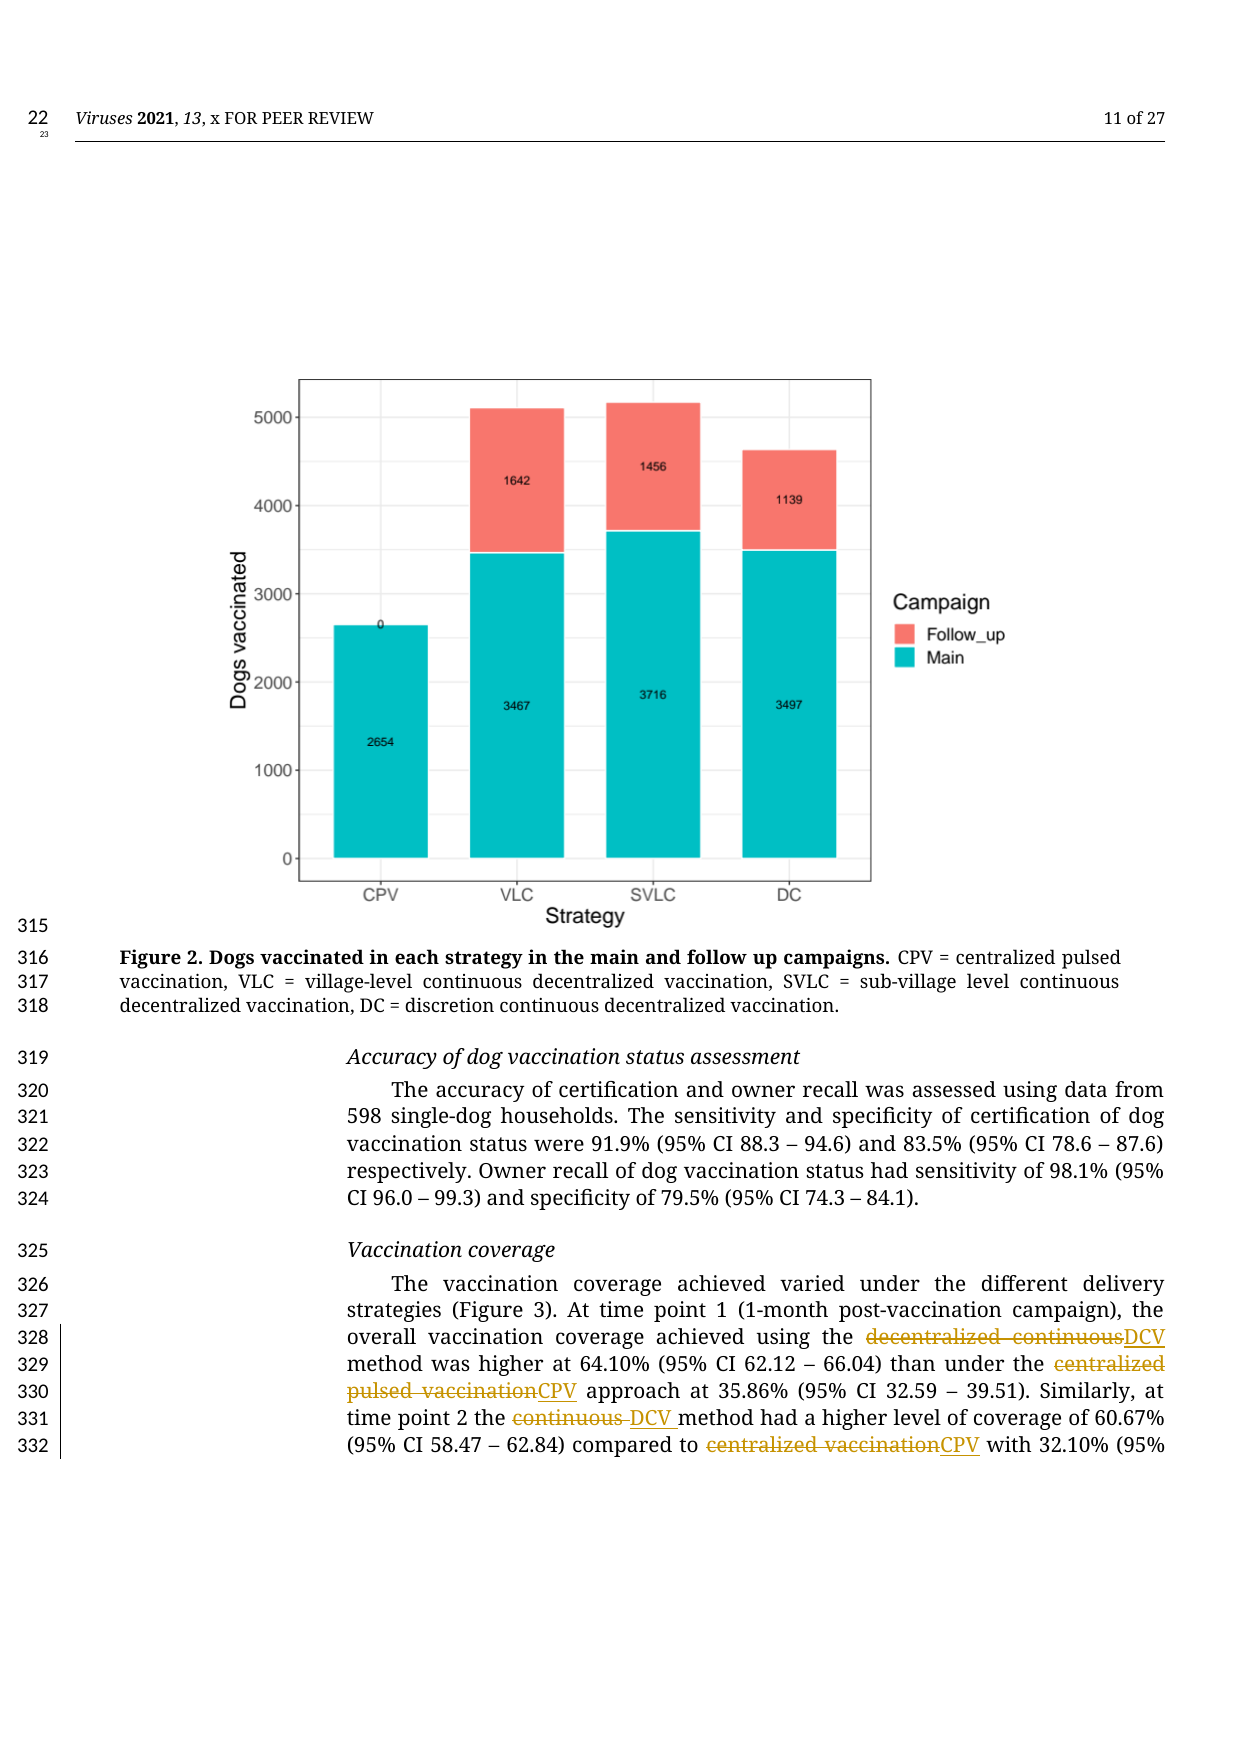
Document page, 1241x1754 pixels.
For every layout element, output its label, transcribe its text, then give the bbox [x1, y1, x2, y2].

text Figure 2. Dogs vaccinated in each strategy in the main and follow up campaigns. CPV = centralized pulsed vaccination, VLC = village-level continuous decentralized vaccination, SVLC = sub-village level continuous decentralized vaccination, DC = discretion continuous decentralized vaccination. [119, 945, 1121, 1018]
subtitle Accuracy of dog vaccination status assessment [347, 1043, 1165, 1070]
subtitle Vaccination coverage [347, 1236, 1165, 1263]
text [347, 1269, 1165, 1459]
text The accuracy of certification and owner recall was assessed using data from 598 single-dog households. The sensitivity and specificity of certification of dog vaccination status were 91.9% (95% CI 88.3 – 94.6) and 83.5% (95% CI 78.6 – 87.6) respectively. Owner recall of dog vaccination status had sensitivity of 98.1% (95% CI 96.0 – 99.3) and specificity of 79.5% (95% CI 74.3 – 84.1). [347, 1076, 1165, 1211]
